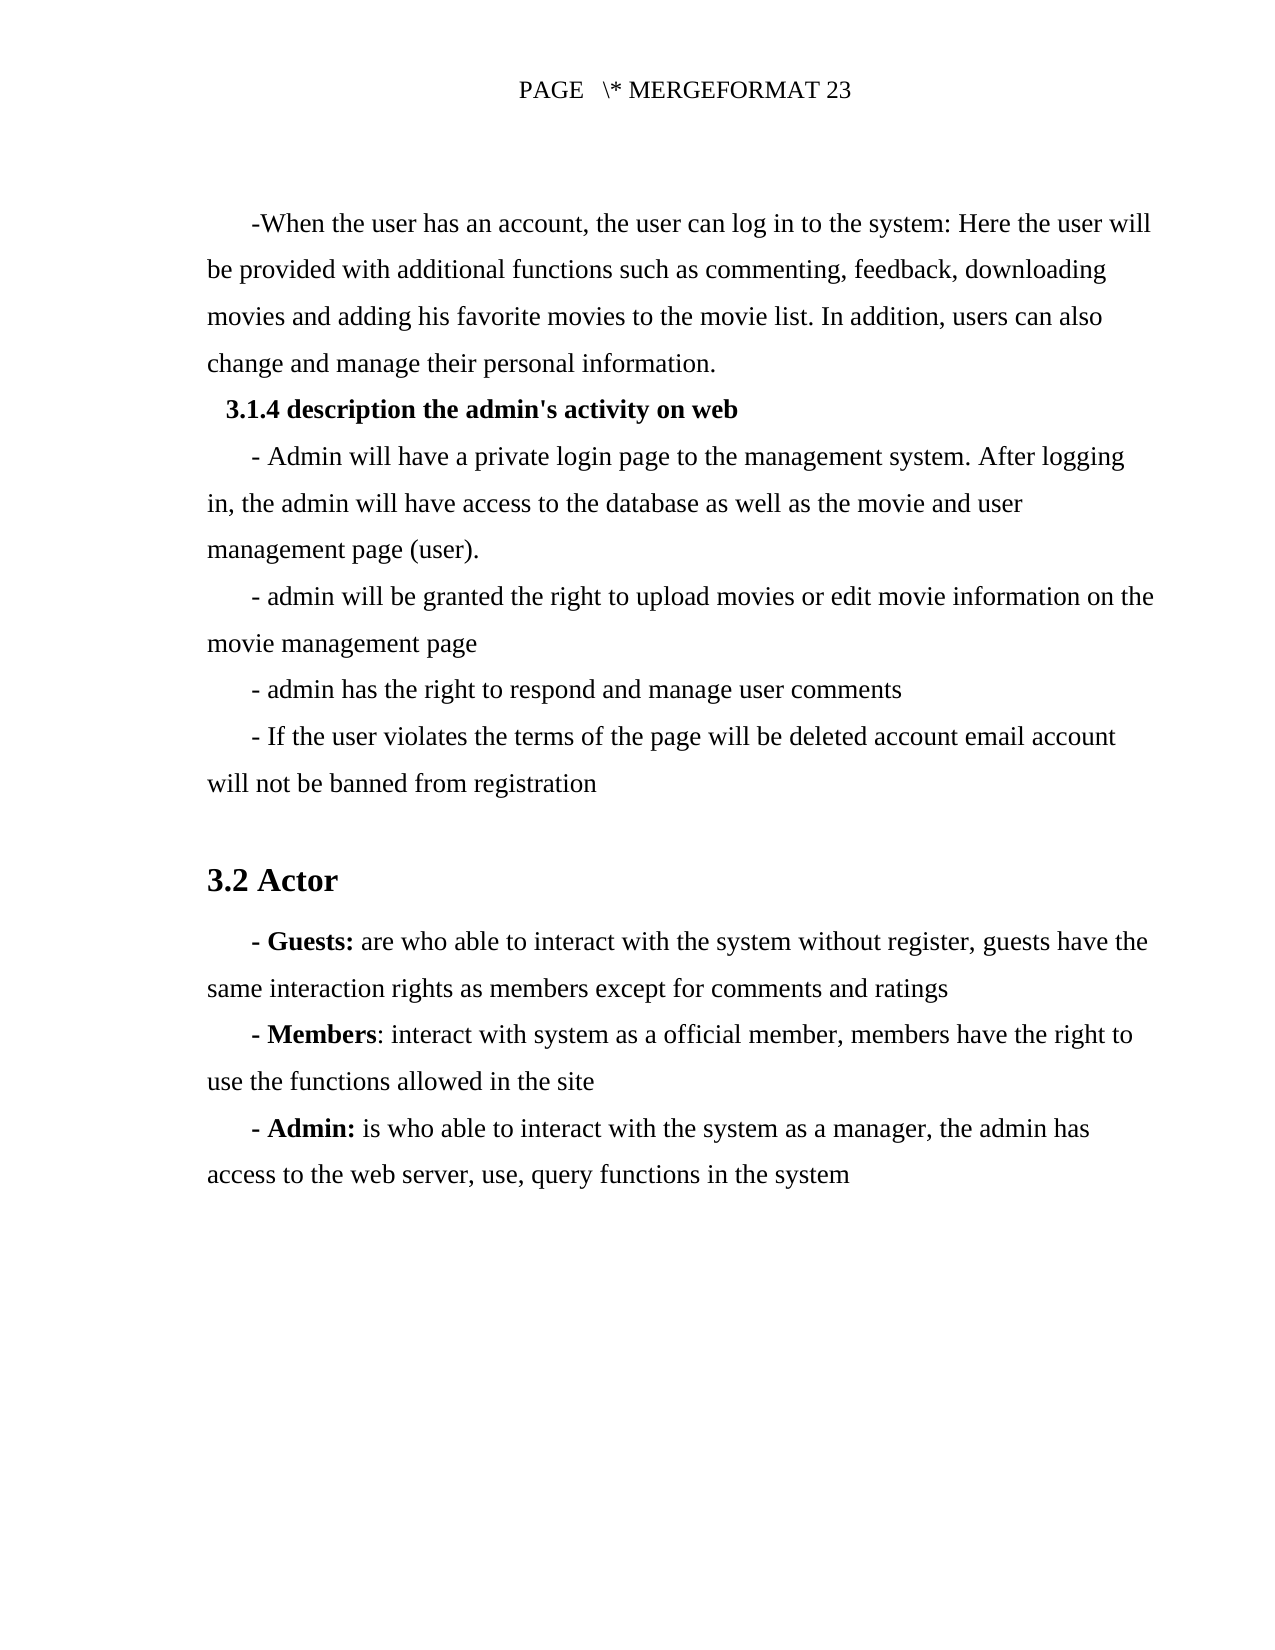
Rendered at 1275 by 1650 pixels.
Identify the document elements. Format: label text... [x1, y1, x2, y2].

text - Admin will have a private login page to the management system. After logging in, the admin will have access to the database as well as the movie and user management page (user). [207, 440, 1157, 564]
text - Admin: is who able to interact with the system as a manager, the admin has access to the web server, use, query functions in the system [207, 1112, 1157, 1189]
text - Guests: are who able to interact with the system without register, guests have the same interaction rights as members except for comments and ratings [207, 925, 1157, 1003]
text - admin will be granted the right to upload movies or edit movie information on the movie management page [207, 580, 1157, 658]
text - Members: interact with system as a official member, members have the right to use the functions allowed in the site [207, 1018, 1157, 1096]
text 3.2 Actor [207, 860, 1157, 898]
text - If the user violates the terms of the page will be deleted account email account will not be banned from registration [207, 720, 1157, 798]
text 3.1.4 description the admin's activity on web [207, 393, 1157, 424]
text - admin has the right to respond and manage user comments [207, 673, 1157, 704]
text -When the user has an account, the user can log in to the system: Here the user will be provided with additional functions such as commenting, feedback, downloading movies and adding his favorite movies to the movie list. In addition, users can also change and manage their personal information. [207, 207, 1157, 378]
